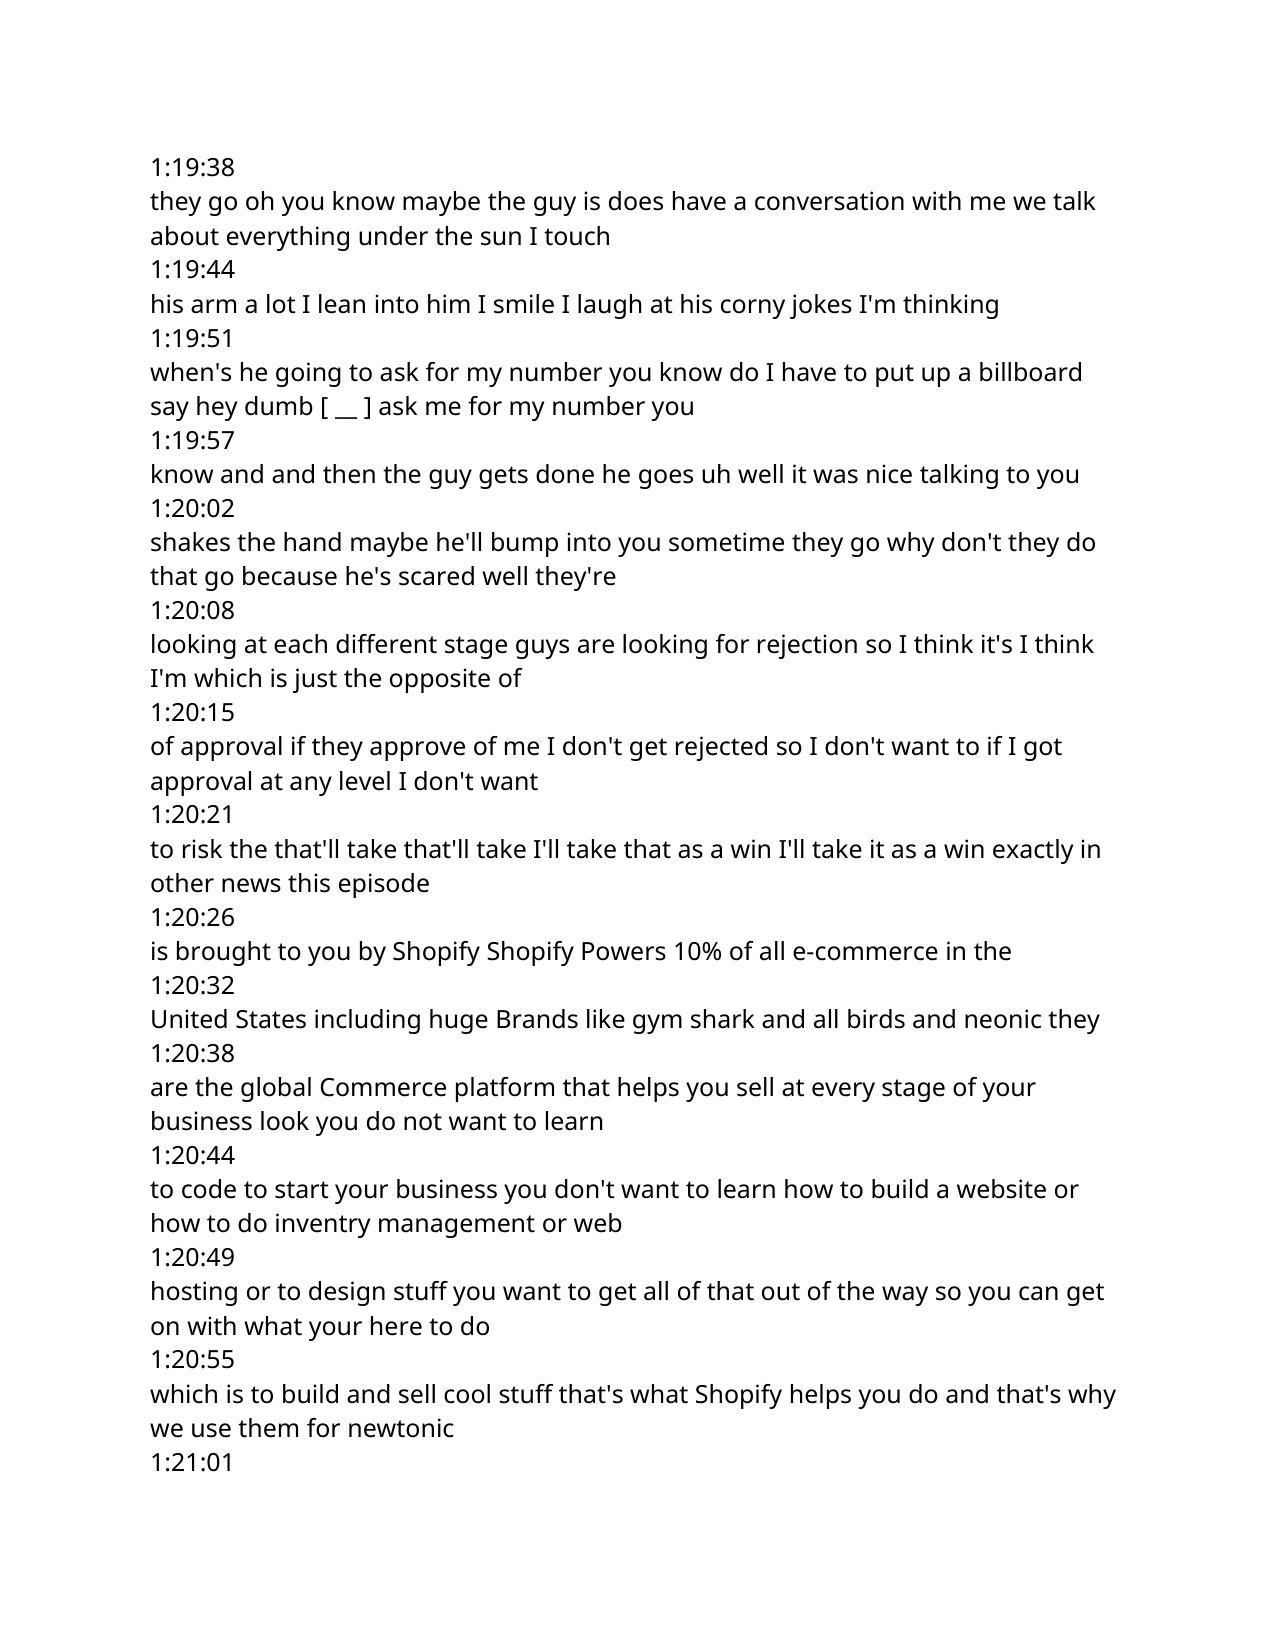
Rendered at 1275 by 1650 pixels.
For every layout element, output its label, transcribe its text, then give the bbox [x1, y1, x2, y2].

text is brought to you by Shopify Shopify Powers 10% of all e-commerce in the [150, 933, 1125, 967]
text 1:20:02 [150, 491, 1125, 525]
text 1:19:38 [150, 150, 1125, 184]
text 1:20:38 [150, 1036, 1125, 1070]
text to code to start your business you don't want to learn how to build a website or how to do inventry management or web [150, 1172, 1125, 1240]
text 1:20:44 [150, 1138, 1125, 1172]
text which is to build and sell cool stuff that's what Shopify helps you do and that's why we use them for newtonic [150, 1376, 1125, 1444]
text 1:20:26 [150, 899, 1125, 933]
text 1:20:08 [150, 593, 1125, 627]
text United States including huge Brands like gym shark and all birds and neonic they [150, 1002, 1125, 1036]
text 1:19:57 [150, 422, 1125, 457]
text 1:21:01 [150, 1444, 1125, 1478]
text 1:19:51 [150, 320, 1125, 354]
text hosting or to design stuff you want to get all of that out of the way so you can get on with what your here to do [150, 1274, 1125, 1342]
text his arm a lot I lean into him I smile I laugh at his corny jokes I'm thinking [150, 286, 1125, 320]
text 1:20:15 [150, 695, 1125, 729]
text of approval if they approve of me I don't get rejected so I don't want to if I got approval at any level I don't want [150, 729, 1125, 797]
text 1:19:44 [150, 252, 1125, 286]
text are the global Commerce platform that helps you sell at every stage of your business look you do not want to learn [150, 1070, 1125, 1138]
text 1:20:21 [150, 797, 1125, 831]
text looking at each different stage guys are looking for rejection so I think it's I think I'm which is just the opposite of [150, 627, 1125, 695]
text 1:20:49 [150, 1240, 1125, 1274]
text when's he going to ask for my number you know do I have to put up a billboard say hey dumb [ __ ] ask me for my number you [150, 354, 1125, 422]
text 1:20:32 [150, 967, 1125, 1002]
text know and and then the guy gets done he goes uh well it was nice talking to you [150, 457, 1125, 491]
text 1:20:55 [150, 1342, 1125, 1376]
text shakes the hand maybe he'll bump into you sometime they go why don't they do that go because he's scared well they're [150, 525, 1125, 593]
text they go oh you know maybe the guy is does have a conversation with me we talk about everything under the sun I touch [150, 184, 1125, 252]
text to risk the that'll take that'll take I'll take that as a win I'll take it as a win exactly in other news this episode [150, 831, 1125, 899]
